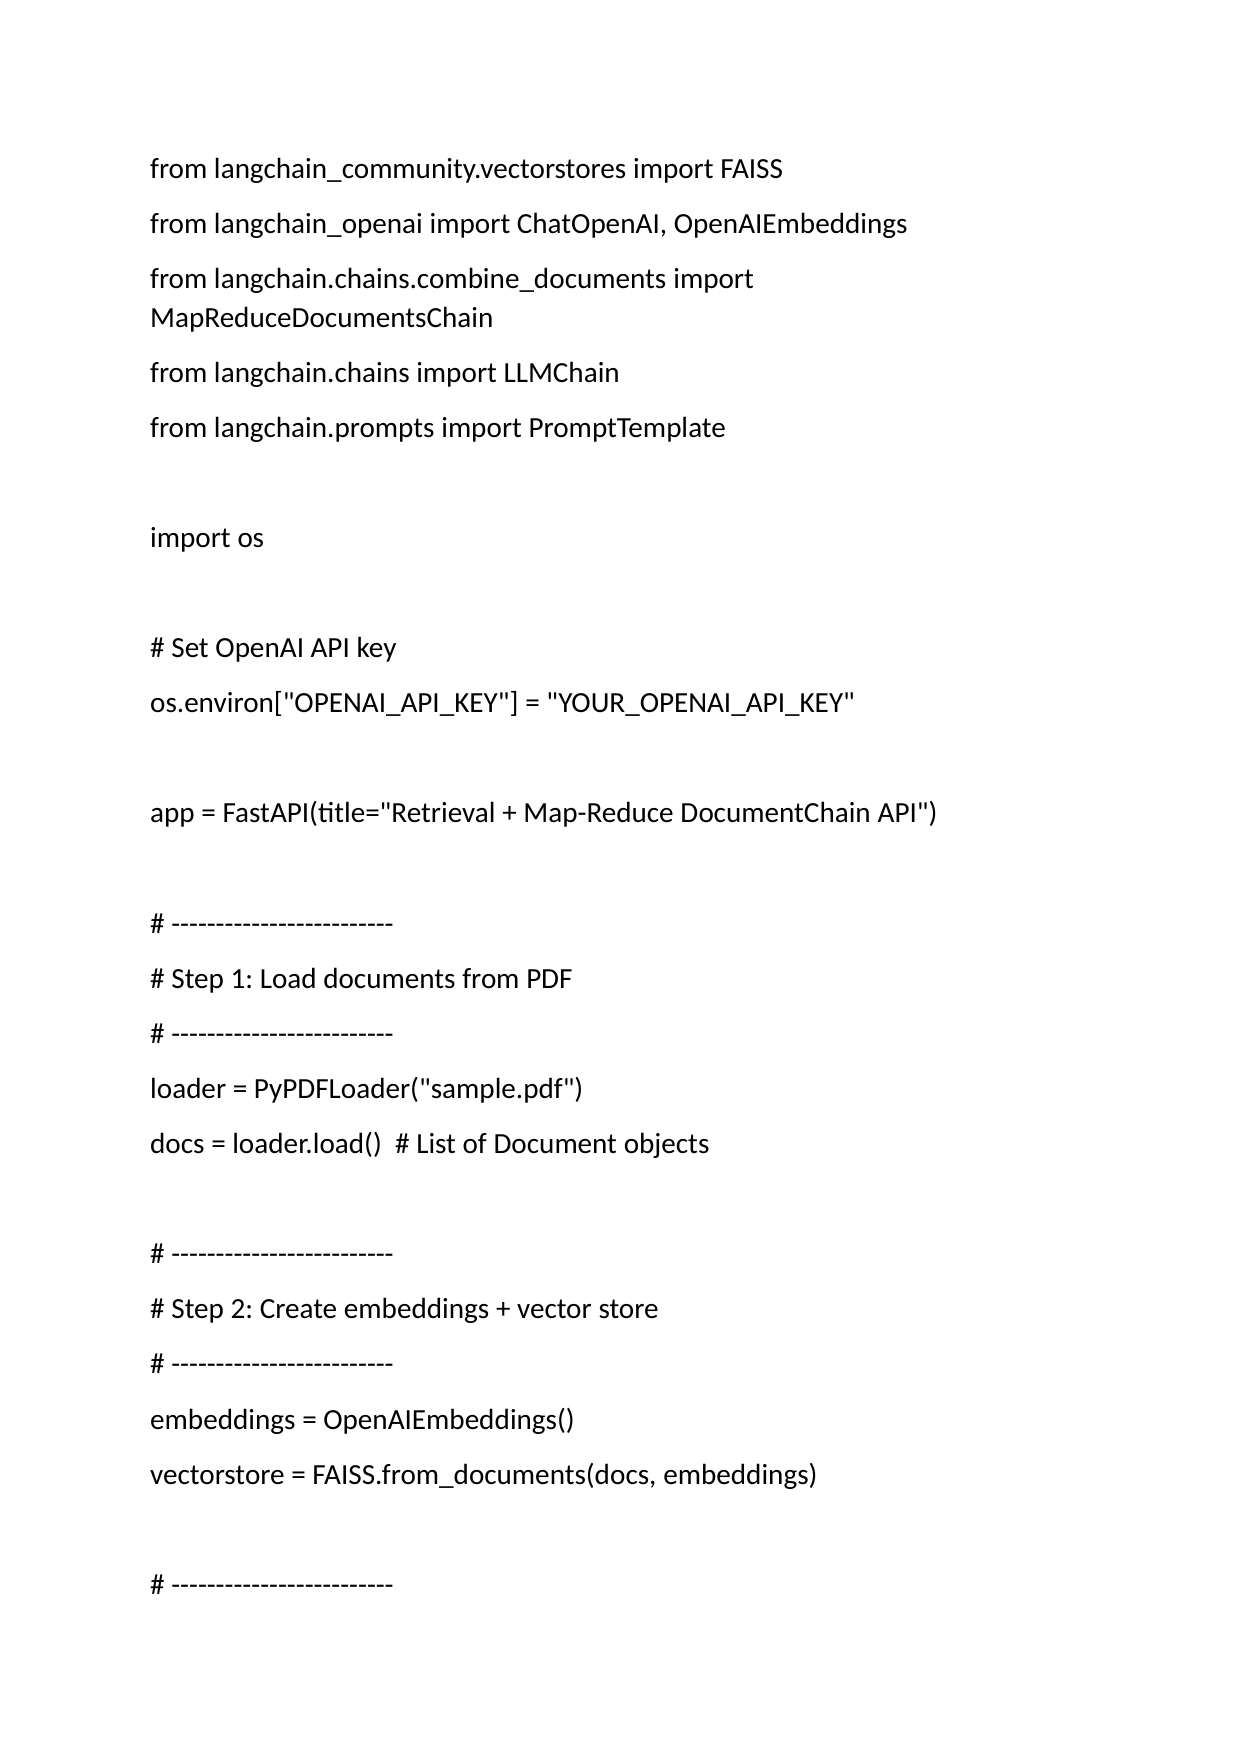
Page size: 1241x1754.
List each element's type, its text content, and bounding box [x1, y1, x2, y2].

text from langchain.chains.combine_documents import MapReduceDocumentsChain [150, 260, 1090, 334]
text # Set OpenAI API key [150, 629, 1090, 665]
text # ------------------------- [150, 1566, 1090, 1602]
text app = FastAPI(title="Retrieval + Map-Reduce DocumentChain API") [150, 794, 1090, 830]
text # ------------------------- [150, 1346, 1090, 1381]
text import os [150, 519, 1090, 555]
text # ------------------------- [150, 905, 1090, 940]
text loader = PyPDFLoader("sample.pdf") [150, 1070, 1090, 1106]
text from langchain_community.vectorstores import FAISS [150, 150, 1090, 186]
text # Step 2: Create embeddings + vector store [150, 1291, 1090, 1326]
text vectorstore = FAISS.from_documents(docs, embeddings) [150, 1456, 1090, 1491]
text # ------------------------- [150, 1015, 1090, 1051]
text # ------------------------- [150, 1235, 1090, 1271]
text # Step 1: Load documents from PDF [150, 960, 1090, 996]
text from langchain.chains import LLMChain [150, 354, 1090, 389]
text embeddings = OpenAIEmbeddings() [150, 1401, 1090, 1436]
text docs = loader.load() # List of Document objects [150, 1125, 1090, 1161]
text from langchain_openai import ChatOpenAI, OpenAIEmbeddings [150, 205, 1090, 241]
text from langchain.prompts import PromptTemplate [150, 409, 1090, 444]
text os.environ["OPENAI_API_KEY"] = "YOUR_OPENAI_API_KEY" [150, 684, 1090, 720]
